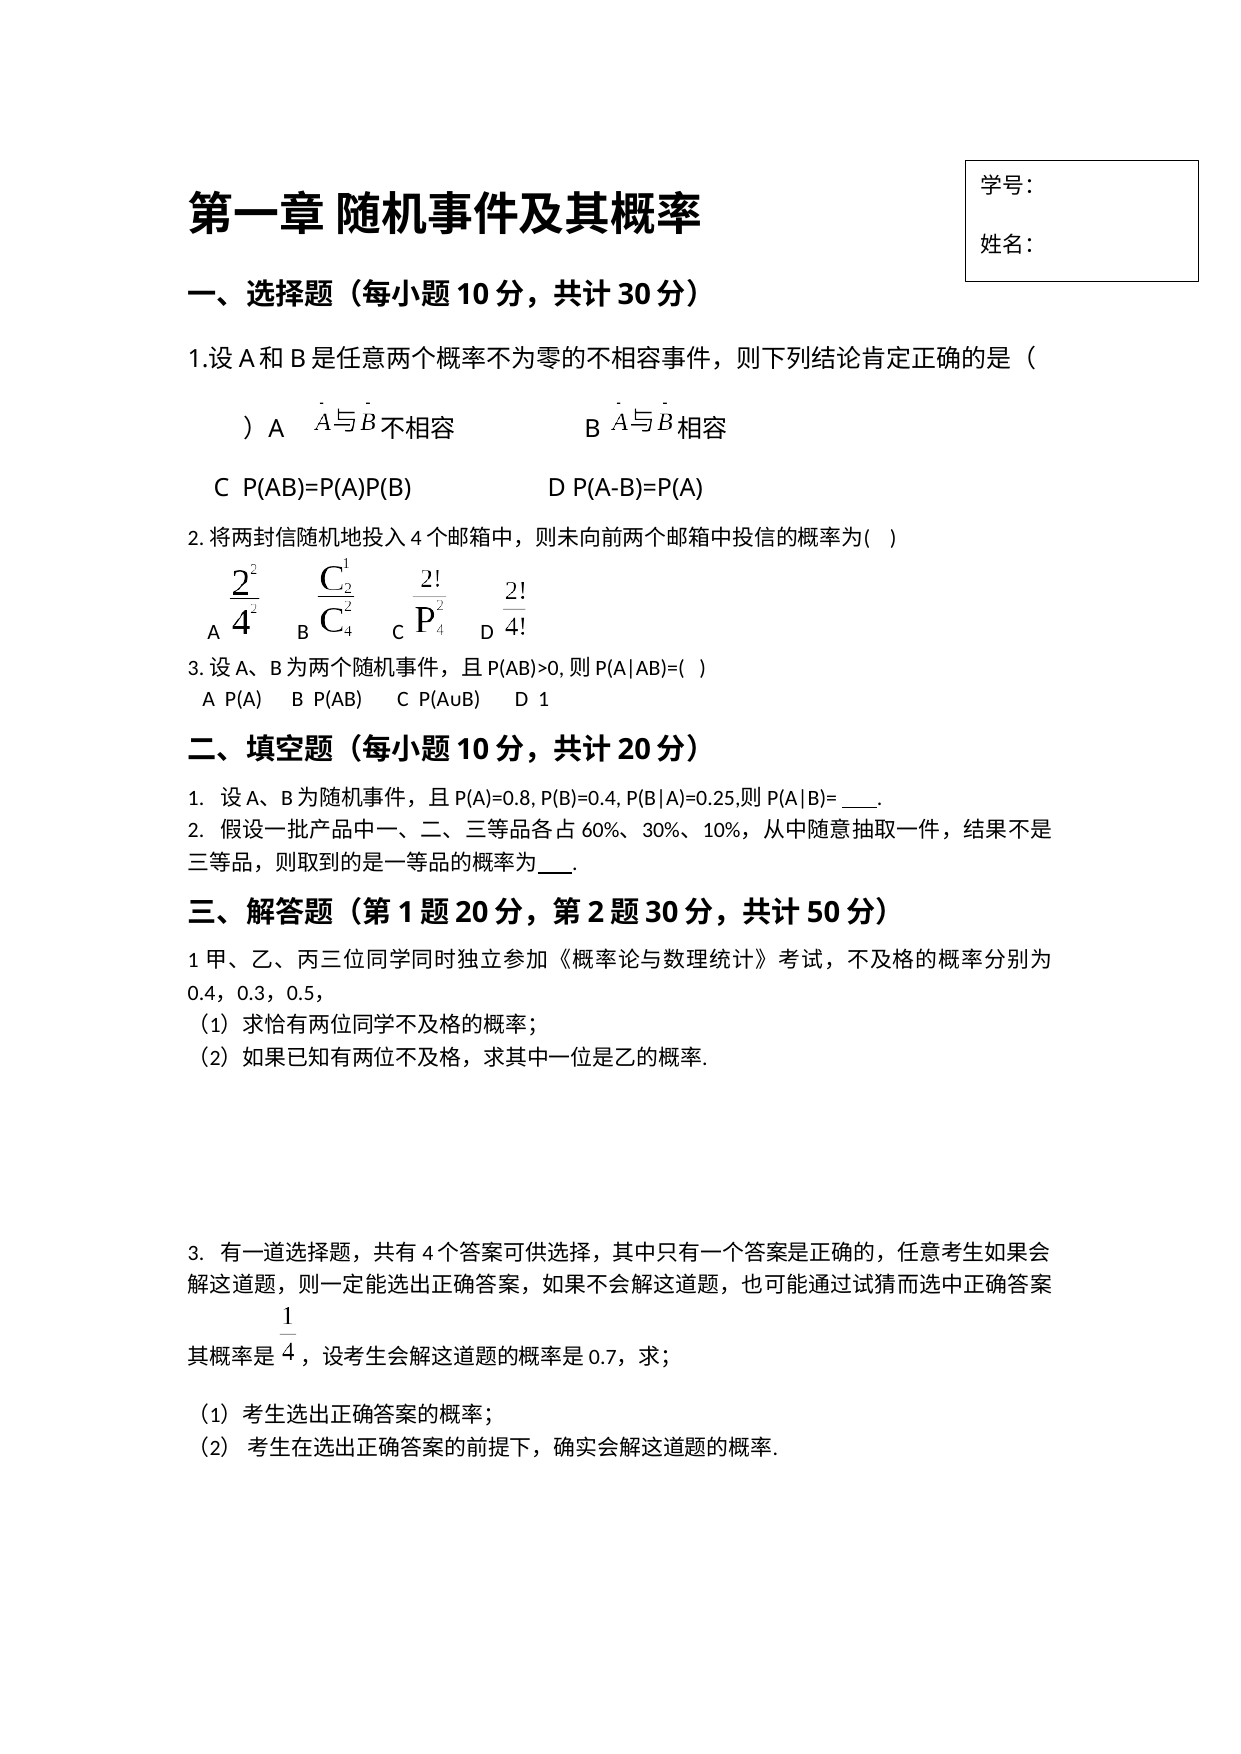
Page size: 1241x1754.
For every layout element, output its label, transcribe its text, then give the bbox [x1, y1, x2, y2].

list A B C D [187, 552, 1053, 649]
list 设A、B为两个随机事件，且P(AB)>0, 则P(A|AB)=( ) [187, 649, 1053, 682]
text 1.设A和B是任意两个概率不为零的不相容事件，则下列结论肯定正确的是（ ）A 不相容 B 相容 [187, 324, 1053, 454]
list 求恰有两位同学不及格的概率； [187, 1007, 1053, 1039]
list （2） 考生在选出正确答案的前提下，确实会解这道题的概率. [187, 1429, 1053, 1462]
list 有一道选择题，共有4个答案可供选择，其中只有一个答案是正确的，任意考生如果会解这道题，则一定能选出正确答案，如果不会解这道题，也可能通过试猜而选中正确答案，其概率是，设考生会解这道题的概率是0.7，求； [187, 1234, 1053, 1397]
list 解答题（第1题20分，第2题30分，共计50分） [187, 877, 1053, 942]
list 随机事件及其概率 [187, 162, 965, 259]
list 设A、B为随机事件，且P(A)=0.8, P(B)=0.4, P(B|A)=0.25,则P(A|B)= . [187, 779, 1053, 812]
list 将两封信随机地投入4个邮箱中，则未向前两个邮箱中投信的概率为( ) [187, 519, 1053, 552]
list 考生选出正确答案的概率； [187, 1397, 1053, 1429]
list 一、选择题（每小题10分，共计30分） [187, 259, 1053, 324]
list 1 甲、乙、丙三位同学同时独立参加《概率论与数理统计》考试，不及格的概率分别为0.4，0.3，0.5， [187, 942, 1053, 1007]
list 填空题（每小题10分，共计20分） [187, 714, 1053, 779]
list 假设一批产品中一、二、三等品各占60%、30%、10%，从中随意抽取一件，结果不是三等品，则取到的是一等品的概率为 . [187, 812, 1053, 877]
text C P(AB)=P(A)P(B) D P(A-B)=P(A) [187, 454, 1053, 519]
list A P(A) B P(AB) C P(AᴜB) D 1 [187, 682, 1053, 714]
list 如果已知有两位不及格，求其中一位是乙的概率. [187, 1039, 1053, 1072]
